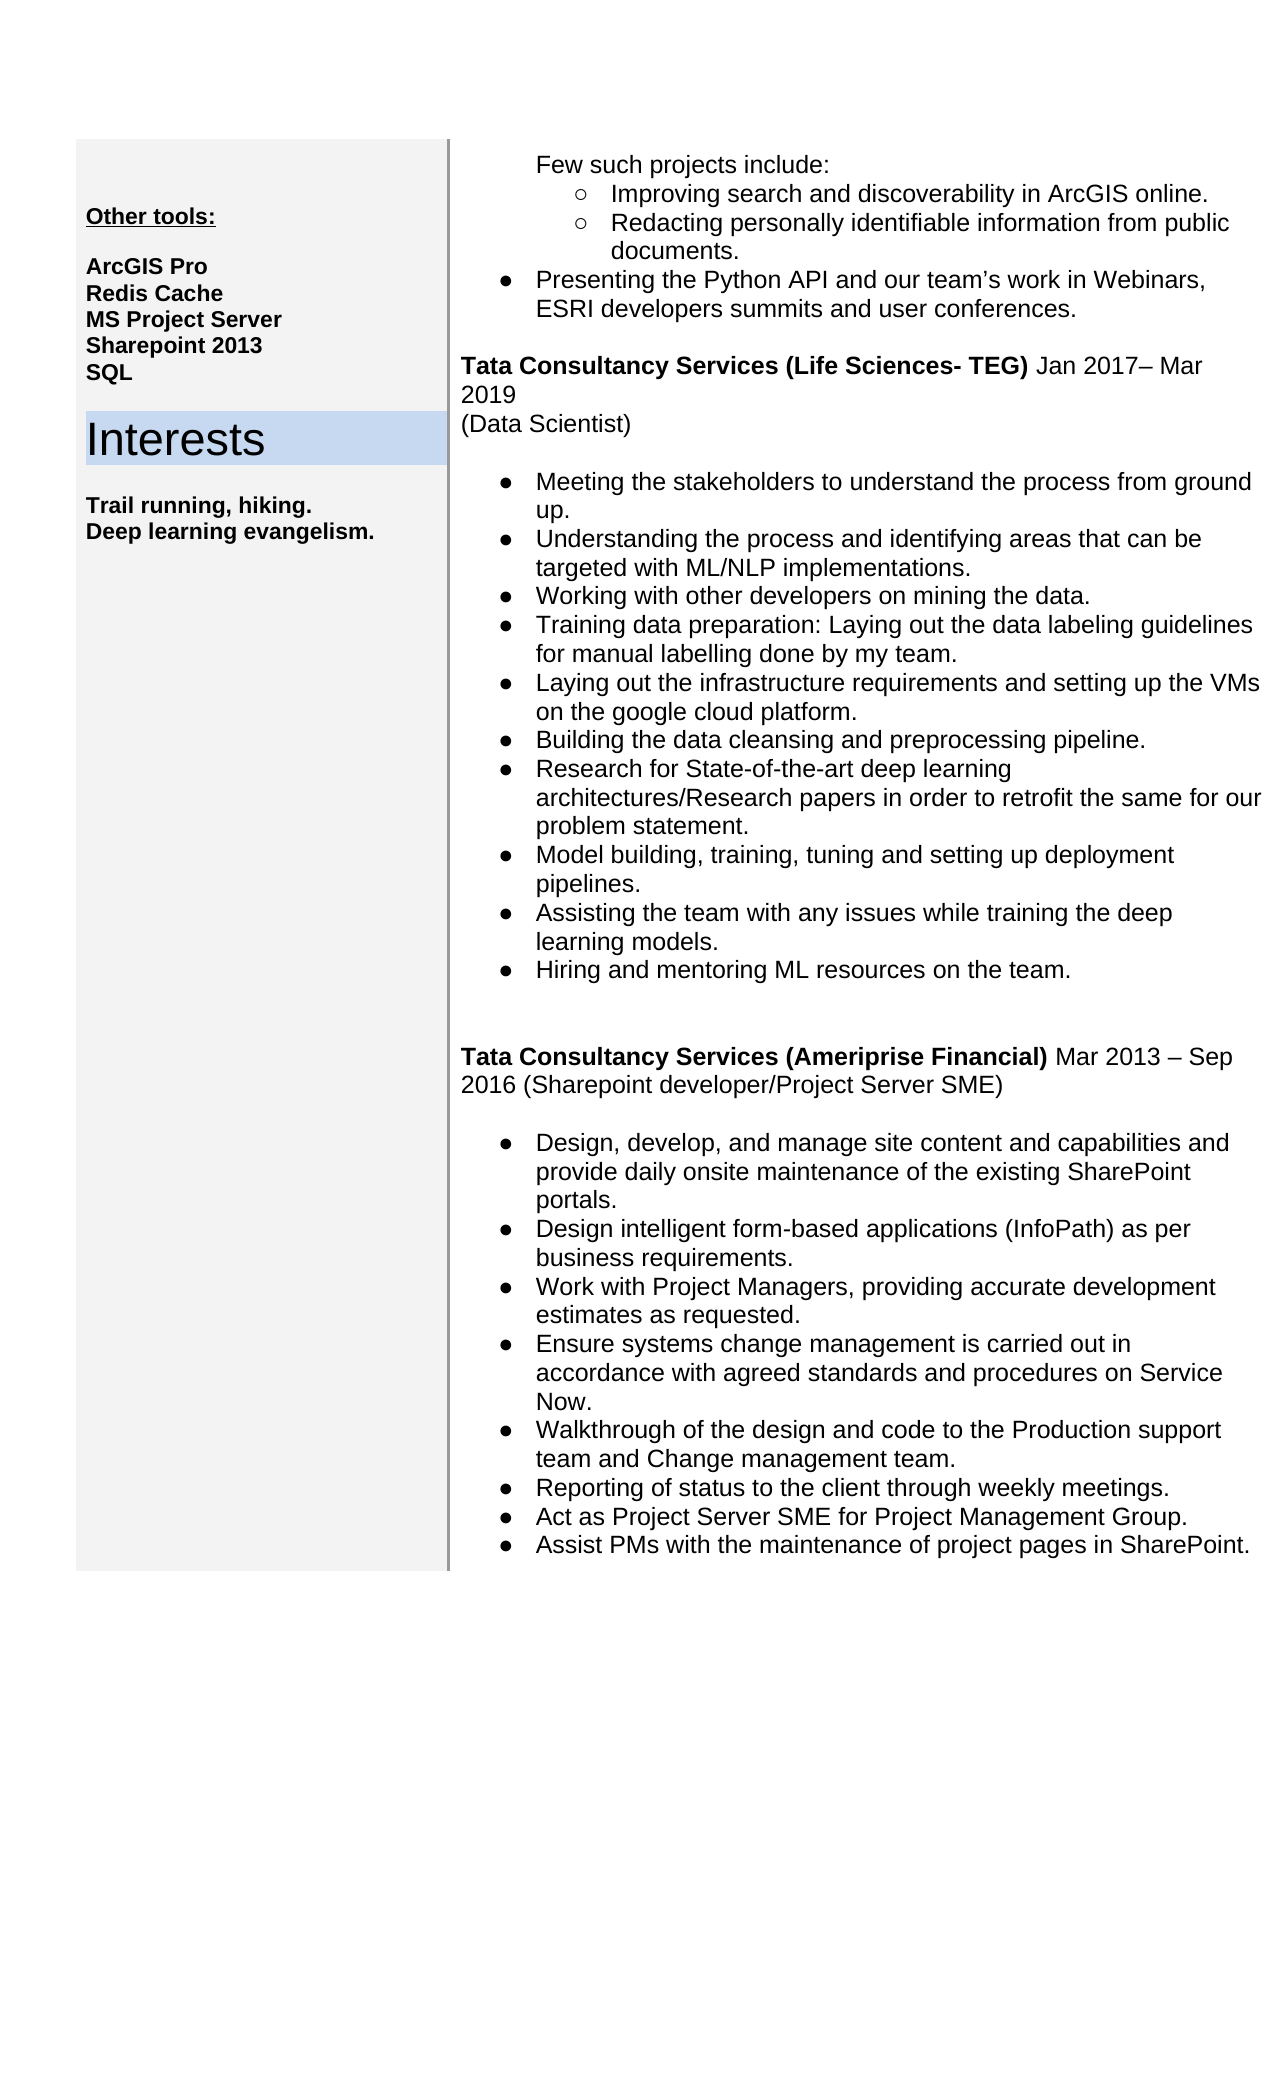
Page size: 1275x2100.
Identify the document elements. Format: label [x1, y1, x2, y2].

table_header [450, 139, 1269, 1571]
table_header [76, 139, 447, 1571]
